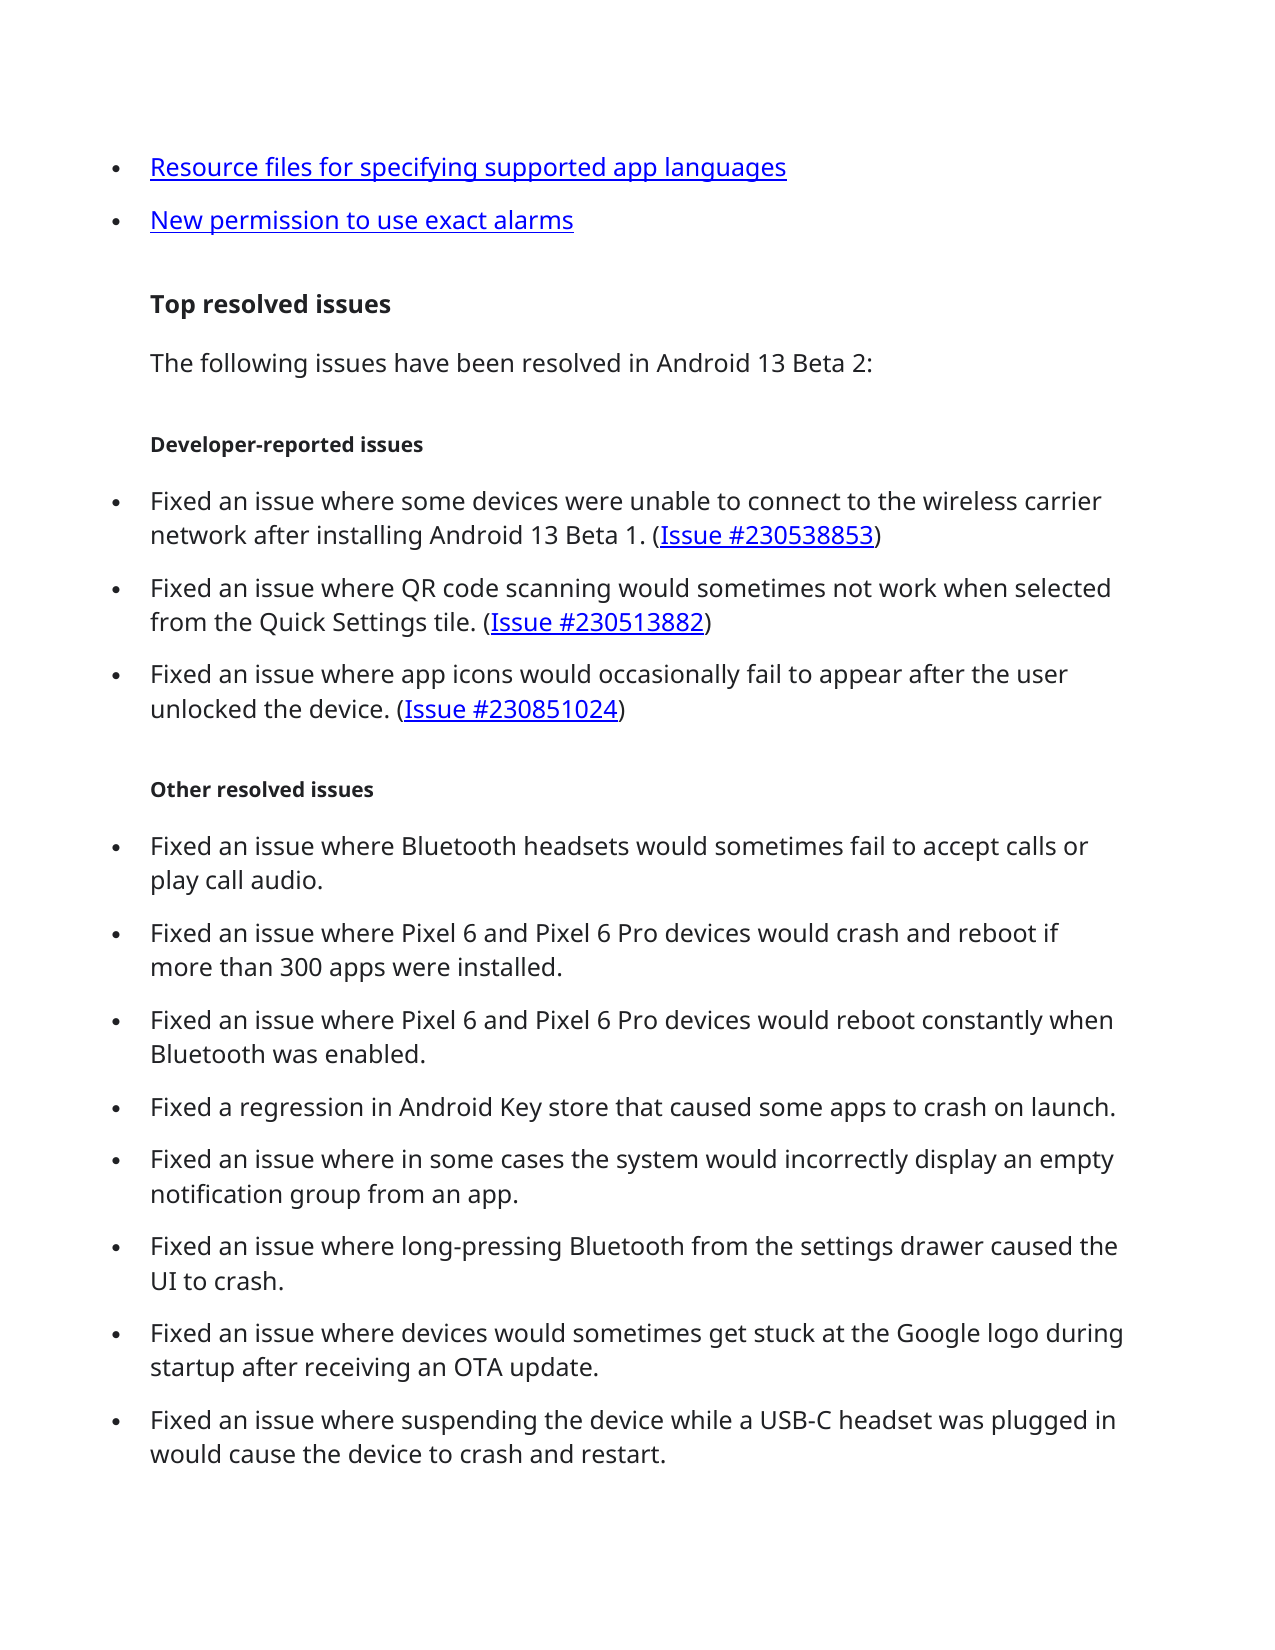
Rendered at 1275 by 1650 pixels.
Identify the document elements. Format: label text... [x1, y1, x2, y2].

list New permission to use exact alarms [112, 203, 1125, 237]
text The following issues have been resolved in Android 13 Beta 2: [150, 346, 1125, 380]
list Fixed an issue where suspending the device while a USB-C headset was plugged in would cause the device to crash and restart. [112, 1403, 1125, 1471]
list Fixed an issue where Pixel 6 and Pixel 6 Pro devices would reboot constantly when Bluetooth was enabled. [112, 1002, 1125, 1071]
list Fixed an issue where devices would sometimes get stuck at the Google logo during startup after receiving an OTA update. [112, 1316, 1125, 1384]
list Resource files for specifying supported app languages [112, 150, 1125, 184]
list Fixed an issue where in some cases the system would incorrectly display an empty notification group from an app. [112, 1142, 1125, 1210]
list Fixed an issue where Bluetooth headsets would sometimes fail to accept calls or play call audio. [112, 829, 1125, 897]
list Fixed an issue where some devices were unable to connect to the wireless carrier network after installing Android 13 Beta 1. (Issue #230538853) [112, 483, 1125, 552]
list Fixed a regression in Android Key store that caused some apps to crash on launch. [112, 1089, 1125, 1123]
text Other resolved issues [150, 775, 1125, 804]
text Top resolved issues [150, 287, 1125, 321]
list Fixed an issue where long-pressing Bluetooth from the settings drawer caused the UI to crash. [112, 1229, 1125, 1297]
list Fixed an issue where Pixel 6 and Pixel 6 Pro devices would crash and reboot if more than 300 apps were installed. [112, 916, 1125, 984]
text Developer-reported issues [150, 430, 1125, 458]
list Fixed an issue where QR code scanning would sometimes not work when selected from the Quick Settings tile. (Issue #230513882) [112, 570, 1125, 638]
list Fixed an issue where app icons would occasionally fail to appear after the user unlocked the device. (Issue #230851024) [112, 657, 1125, 725]
